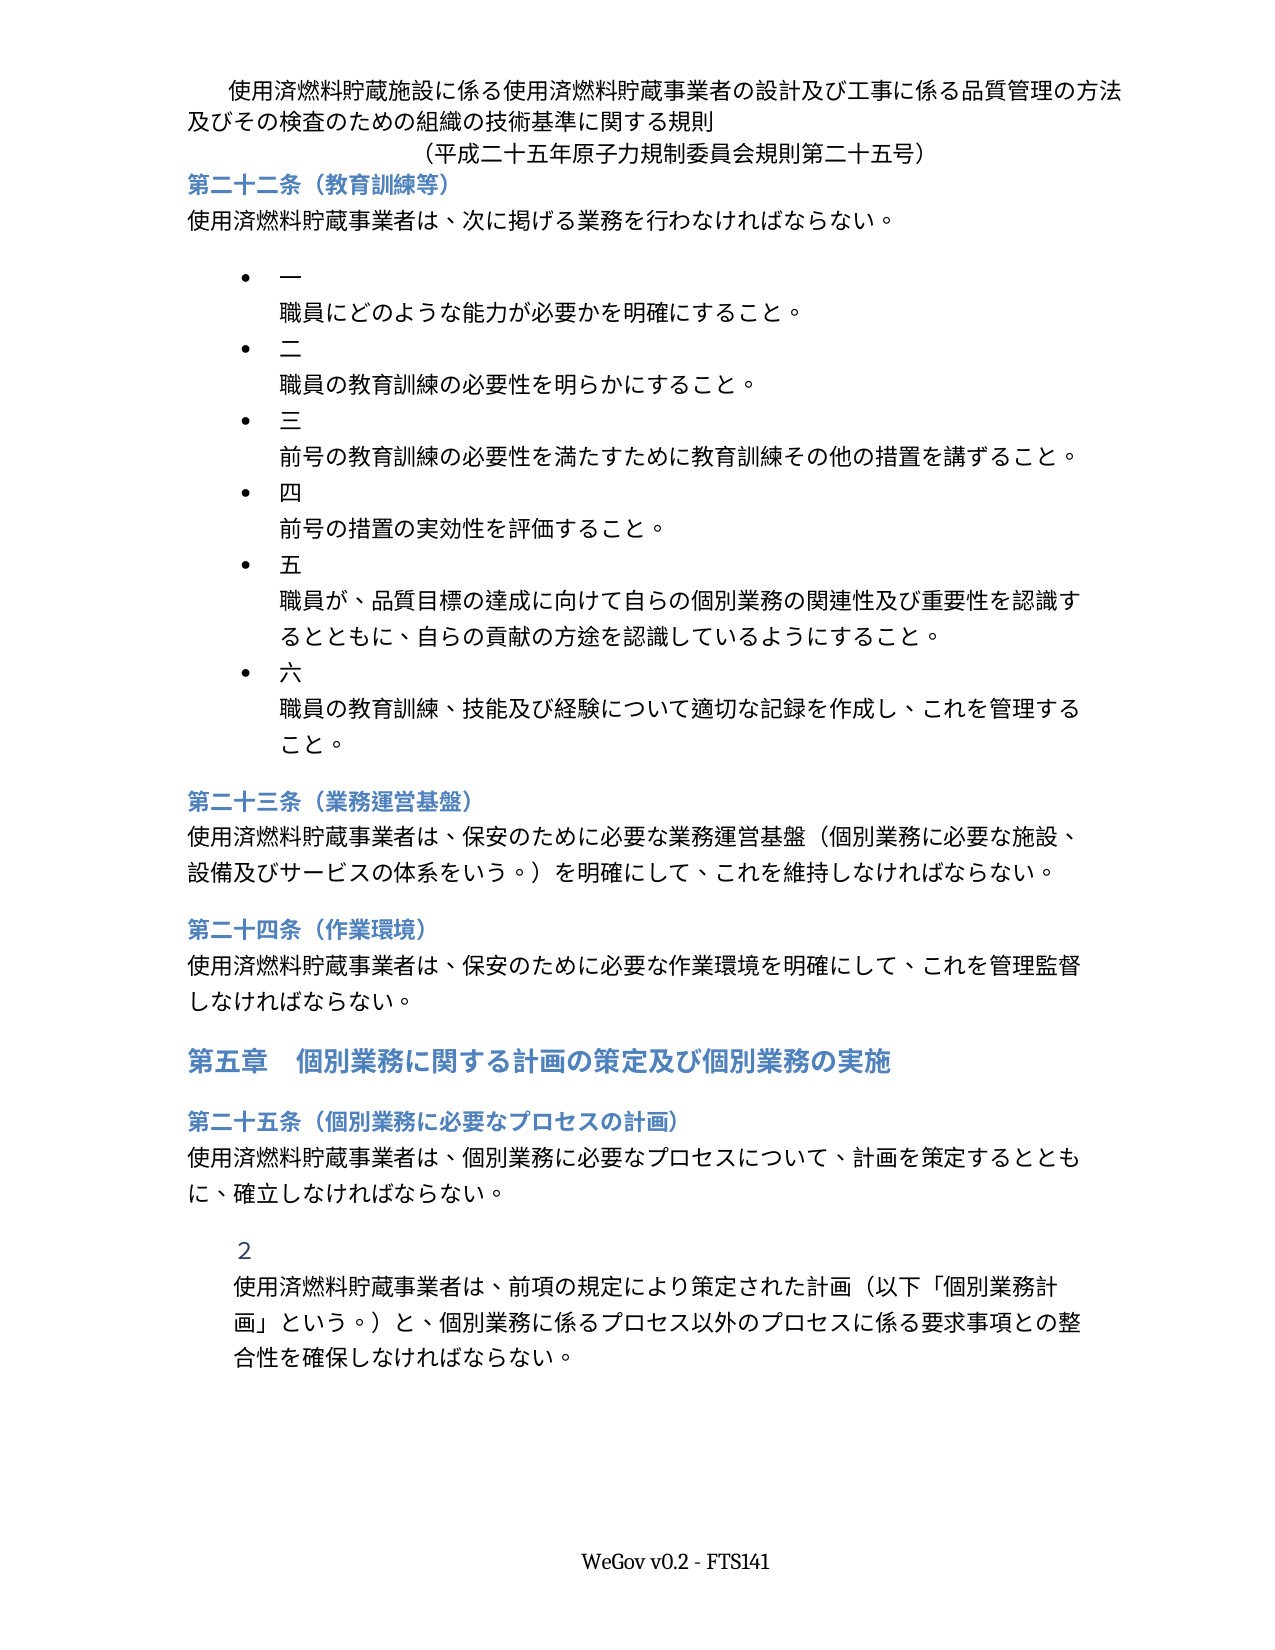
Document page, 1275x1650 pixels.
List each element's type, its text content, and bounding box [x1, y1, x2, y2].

text 使用済燃料貯蔵事業者は、前項の規定により策定された計画（以下「個別業務計画」という。）と、個別業務に係るプロセス以外のプロセスに係る要求事項との整合性を確保しなければならない。 [233, 1271, 1087, 1374]
text 使用済燃料貯蔵事業者は、次に掲げる業務を行わなければならない。 [187, 205, 1087, 236]
subtitle 第五章 個別業務に関する計画の策定及び個別業務の実施 [187, 1043, 1087, 1079]
list 一 職員にどのような能力が必要かを明確にすること。 [242, 261, 1087, 329]
text 使用済燃料貯蔵事業者は、保安のために必要な作業環境を明確にして、これを管理監督しなければならない。 [187, 950, 1087, 1017]
list 三 前号の教育訓練の必要性を満たすために教育訓練その他の措置を講ずること。 [242, 405, 1087, 472]
list 五 職員が、品質目標の達成に向けて自らの個別業務の関連性及び重要性を認識するとともに、自らの貢献の方途を認識しているようにすること。 [242, 549, 1087, 652]
text 使用済燃料貯蔵事業者は、保安のために必要な業務運営基盤（個別業務に必要な施設、設備及びサービスの体系をいう。）を明確にして、これを維持しなければならない。 [187, 821, 1087, 888]
subtitle 第二十二条（教育訓練等） [187, 169, 1087, 200]
subtitle 第二十五条（個別業務に必要なプロセスの計画） [187, 1106, 1087, 1137]
subtitle 第二十四条（作業環境） [187, 914, 1087, 945]
subtitle 第二十三条（業務運営基盤） [187, 785, 1087, 817]
text 使用済燃料貯蔵事業者は、個別業務に必要なプロセスについて、計画を策定するとともに、確立しなければならない。 [187, 1142, 1087, 1209]
subtitle ２ [233, 1234, 1087, 1266]
list 四 前号の措置の実効性を評価すること。 [242, 477, 1087, 544]
list 六 職員の教育訓練、技能及び経験について適切な記録を作成し、これを管理すること。 [242, 657, 1087, 760]
list 二 職員の教育訓練の必要性を明らかにすること。 [242, 333, 1087, 401]
